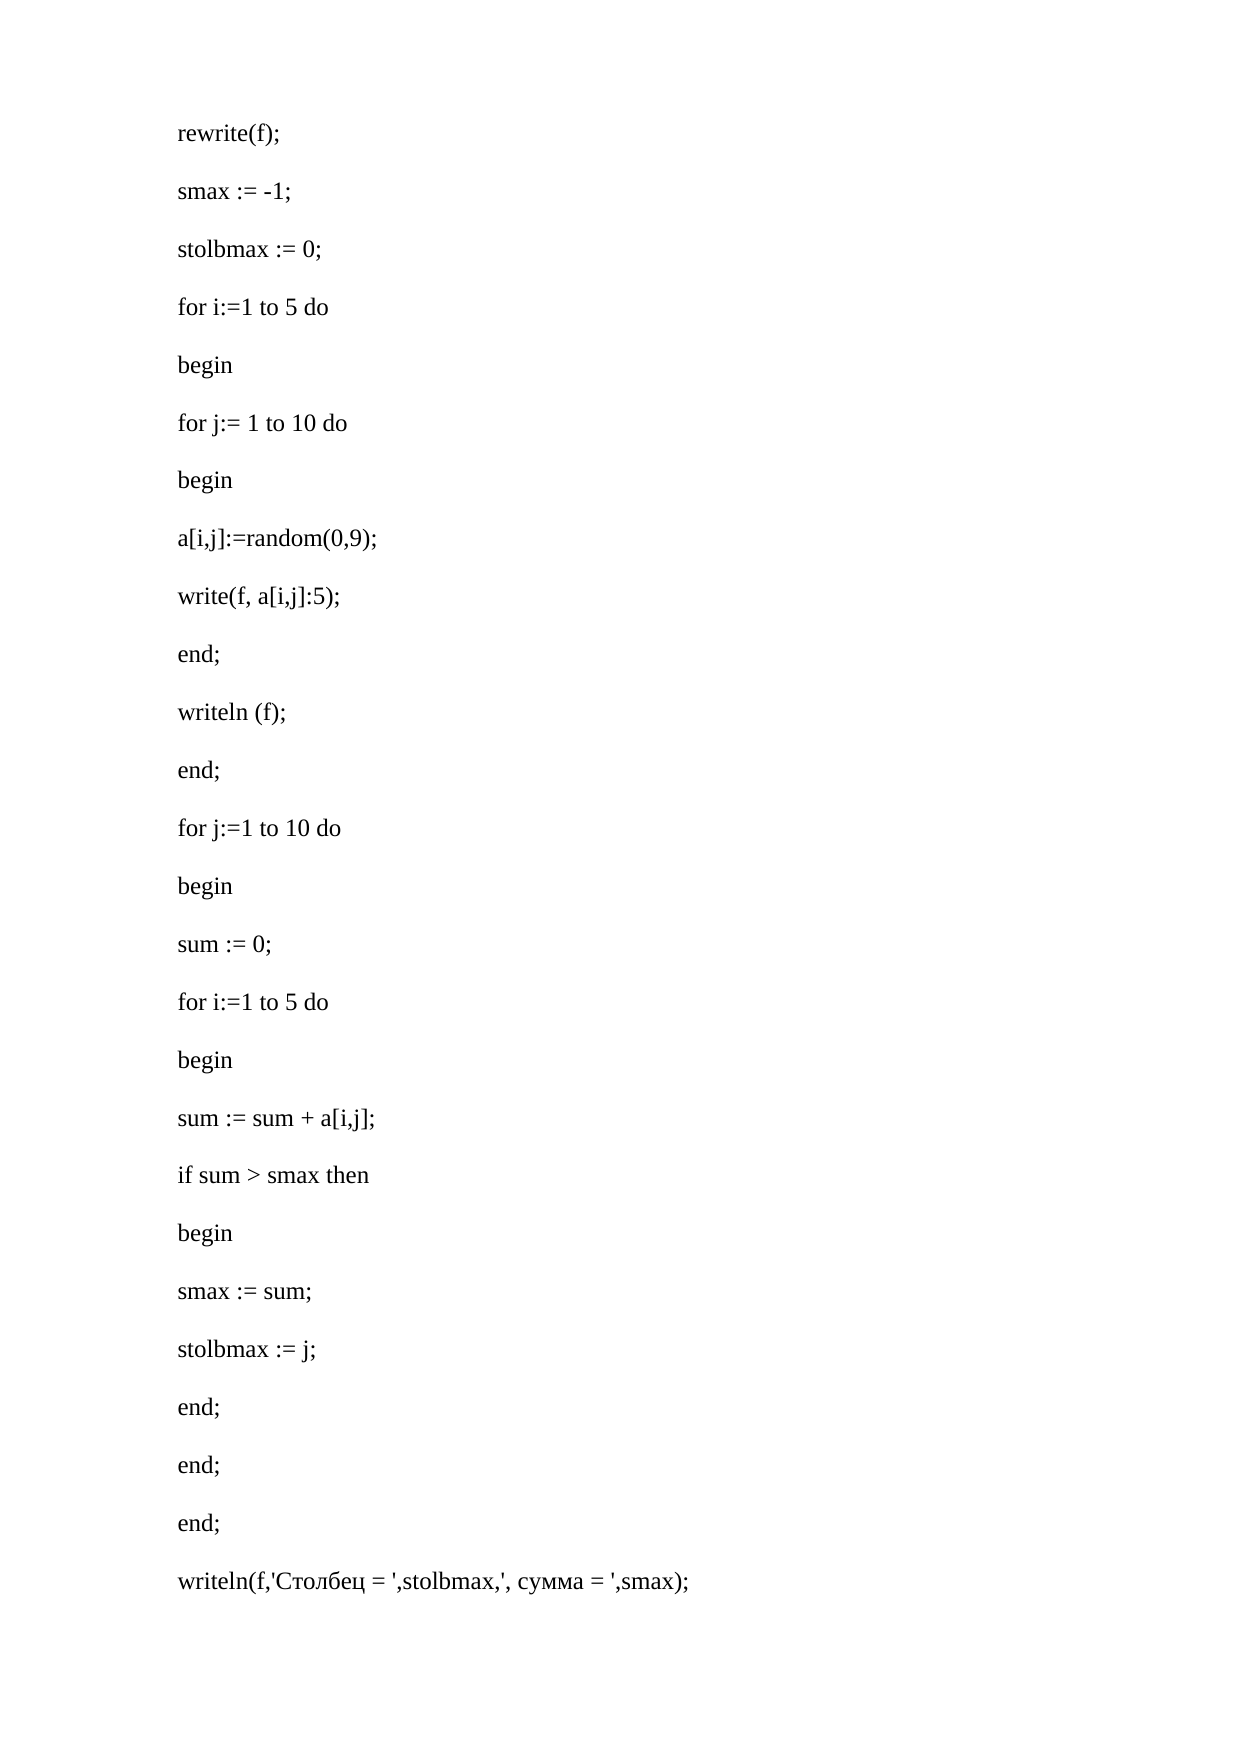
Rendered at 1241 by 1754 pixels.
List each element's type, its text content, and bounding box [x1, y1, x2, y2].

text end; [177, 1508, 1152, 1537]
text for j:=1 to 10 do [177, 813, 1152, 842]
text writeln(f,'Столбец = ',stolbmax,', сумма = ',smax); [177, 1566, 1152, 1595]
text for j:= 1 to 10 do [177, 408, 1152, 436]
text sum := 0; [177, 929, 1152, 958]
text for i:=1 to 5 do [177, 987, 1152, 1016]
text if sum > smax then [177, 1161, 1152, 1189]
text stolbmax := 0; [177, 234, 1152, 263]
text for i:=1 to 5 do [177, 292, 1152, 321]
text begin [177, 350, 1152, 378]
text a[i,j]:=random(0,9); [177, 523, 1152, 552]
text smax := -1; [177, 176, 1152, 205]
text write(f, a[i,j]:5); [177, 581, 1152, 610]
text begin [177, 466, 1152, 494]
text smax := sum; [177, 1276, 1152, 1305]
text sum := sum + a[i,j]; [177, 1103, 1152, 1131]
text begin [177, 1045, 1152, 1073]
text end; [177, 755, 1152, 784]
text rewrite(f); [177, 118, 1152, 147]
text end; [177, 1450, 1152, 1479]
text end; [177, 1392, 1152, 1421]
text writeln (f); [177, 697, 1152, 726]
text end; [177, 639, 1152, 668]
text stolbmax := j; [177, 1334, 1152, 1363]
text begin [177, 1218, 1152, 1247]
text begin [177, 871, 1152, 900]
